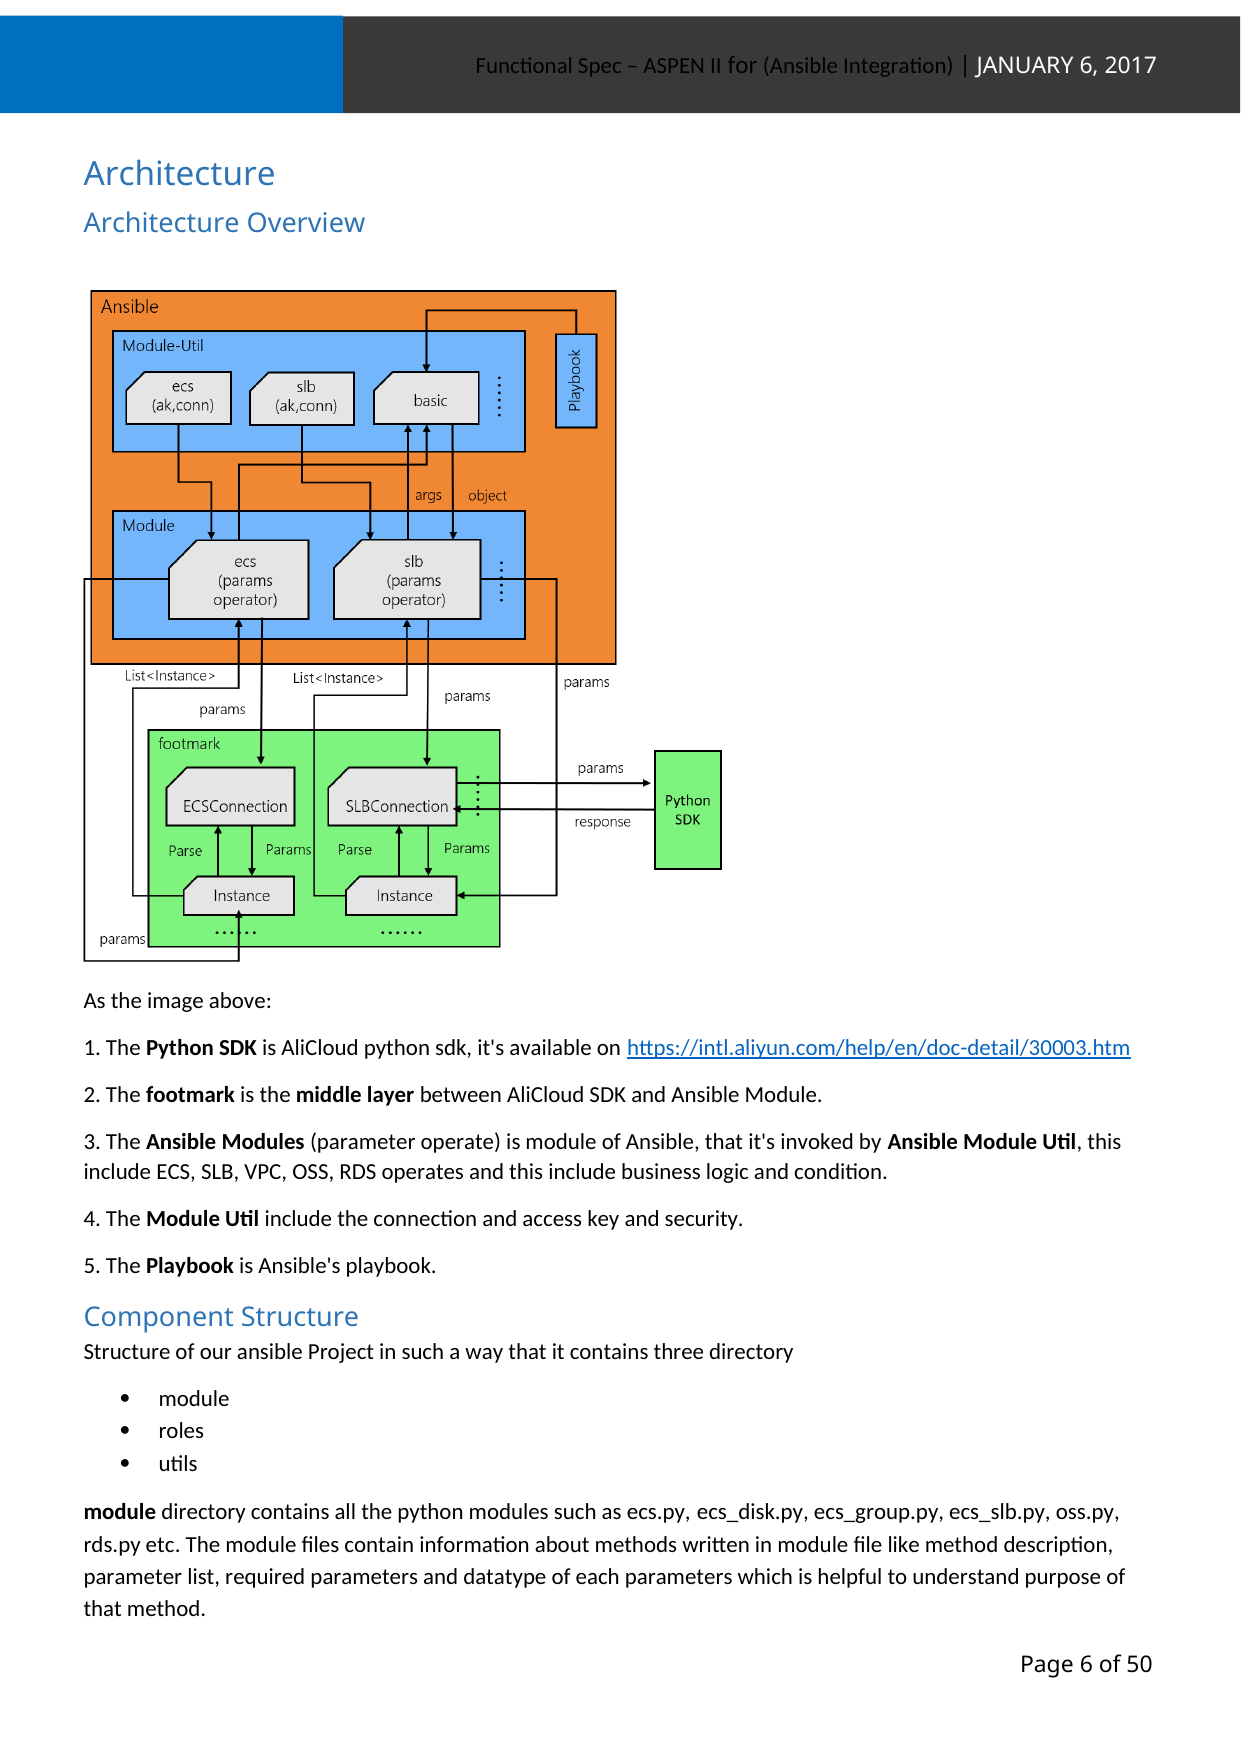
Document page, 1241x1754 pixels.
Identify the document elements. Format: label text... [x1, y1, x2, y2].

text 3. The Ansible Modules (parameter operate) is module of Ansible, that it's invoked by Ansible Module Util, this include ECS, SLB, VPC, OSS, RDS operates and this include business logic and condition. [83, 1127, 1152, 1185]
list module [121, 1384, 1152, 1412]
list utils [121, 1449, 1152, 1477]
text 2. The footmark is the middle layer between AliCloud SDK and Ansible Module. [83, 1080, 1152, 1108]
text 4. The Module Util include the connection and access key and security. [83, 1204, 1152, 1232]
subtitle Architecture [83, 150, 1152, 195]
subtitle Architecture Overview [83, 203, 1152, 240]
list roles [121, 1416, 1152, 1444]
subtitle Component Structure [83, 1298, 1152, 1334]
text module directory contains all the python modules such as ecs.py, ecs_disk.py, ecs_group.py, ecs_slb.py, oss.py, rds.py etc. The module files contain information about methods written in module file like method description, parameter list, required parameters and datatype of each parameters which is helpful to understand purpose of that method. [83, 1497, 1152, 1622]
text Structure of our ansible Project in such a way that it contains three directory [83, 1337, 1152, 1365]
text As the image above: [83, 986, 1152, 1014]
picture [83, 289, 724, 962]
text 5. The Playbook is Ansible's playbook. [83, 1251, 1152, 1279]
text 1. The Python SDK is AliCloud python sdk, it's available on https://intl.aliyun.com/help/en/doc-detail/30003.htm [83, 1033, 1152, 1061]
